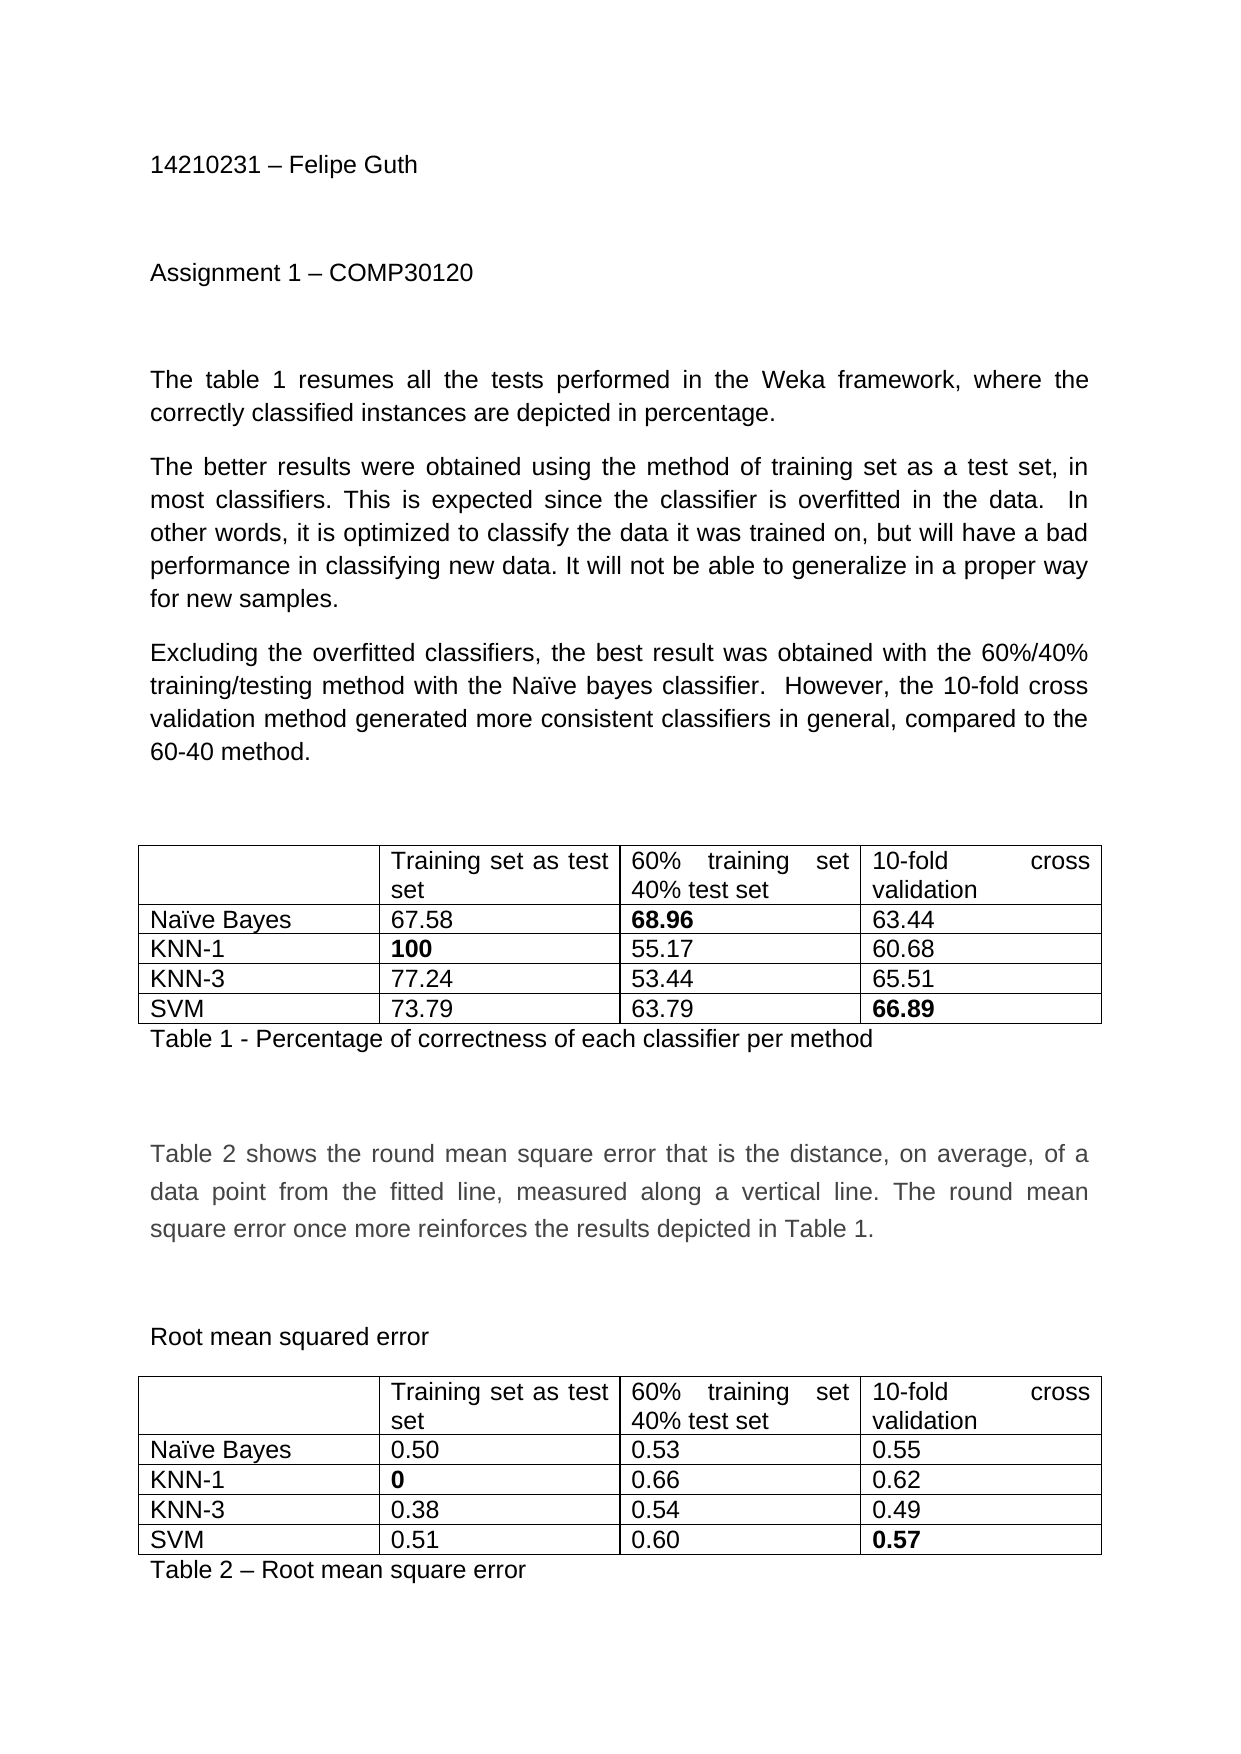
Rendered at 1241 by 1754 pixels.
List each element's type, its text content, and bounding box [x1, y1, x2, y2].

table_cell SVM [139, 1525, 379, 1553]
table_cell 0.62 [861, 1465, 1101, 1494]
table_cell KNN-1 [139, 934, 379, 963]
table_cell 63.79 [621, 994, 860, 1023]
text The better results were obtained using the method of training set as a test set, in most classifiers. This is expected since the classifier is overfitted in the data. In other words, it is optimized to classify the data it was trained on, but will have a bad performance in classifying new data. It will not be able to generalize in a proper way for new samples. [150, 452, 1090, 613]
table_cell 0.66 [621, 1465, 860, 1494]
table_cell 0.50 [380, 1435, 619, 1464]
table_header 60% training set 40% test set [621, 846, 860, 903]
text 14210231 – Felipe Guth [150, 150, 1090, 179]
table_cell 68.96 [621, 905, 860, 933]
table_cell 65.51 [861, 964, 1101, 993]
table_cell Naïve Bayes [139, 905, 379, 933]
text Excluding the overfitted classifiers, the best result was obtained with the 60%/40% training/testing method with the Naïve bayes classifier. However, the 10-fold cross validation method generated more consistent classifiers in general, compared to the 60-40 method. [150, 638, 1090, 766]
table_header Training set as test set [380, 846, 619, 903]
table_cell 66.89 [861, 994, 1101, 1023]
table_cell 63.44 [861, 905, 1101, 933]
text The table 1 resumes all the tests performed in the Weka framework, where the correctly classified instances are depicted in percentage. [150, 365, 1090, 427]
table_cell 73.79 [380, 994, 619, 1023]
table_cell 0.55 [861, 1435, 1101, 1464]
table_cell KNN-1 [139, 1465, 379, 1494]
table_header 10-fold cross validation [861, 1377, 1101, 1434]
table_cell 55.17 [621, 934, 860, 963]
text Table 1 - Percentage of correctness of each classifier per method [150, 1024, 1090, 1052]
text Table 2 – Root mean square error [150, 1555, 1090, 1583]
text Assignment 1 – COMP30120 [150, 258, 1090, 286]
table_cell 100 [380, 934, 619, 963]
table_header [139, 1377, 379, 1434]
table_cell 0.38 [380, 1495, 619, 1524]
text Root mean squared error [150, 1322, 1090, 1351]
table_cell 0.57 [861, 1525, 1101, 1553]
table_cell 0.51 [380, 1525, 619, 1553]
table_header Training set as test set [380, 1377, 619, 1434]
table_header [139, 846, 379, 903]
table_header 60% training set 40% test set [621, 1377, 860, 1434]
table_cell 77.24 [380, 964, 619, 993]
table_header 10-fold cross validation [861, 846, 1101, 903]
table_cell KNN-3 [139, 1495, 379, 1524]
table_cell 0.49 [861, 1495, 1101, 1524]
table_cell 0 [380, 1465, 619, 1494]
table_cell KNN-3 [139, 964, 379, 993]
table_cell 53.44 [621, 964, 860, 993]
table_cell 60.68 [861, 934, 1101, 963]
table_cell 0.53 [621, 1435, 860, 1464]
table_cell 0.60 [621, 1525, 860, 1553]
text Table 2 shows the round mean square error that is the distance, on average, of a data point from the fitted line, measured along a vertical line. The round mean square error once more reinforces the results depicted in Table 1. [150, 1131, 1090, 1243]
table_cell SVM [139, 994, 379, 1023]
table_cell 0.54 [621, 1495, 860, 1524]
table_cell Naïve Bayes [139, 1435, 379, 1464]
table_cell 67.58 [380, 905, 619, 933]
